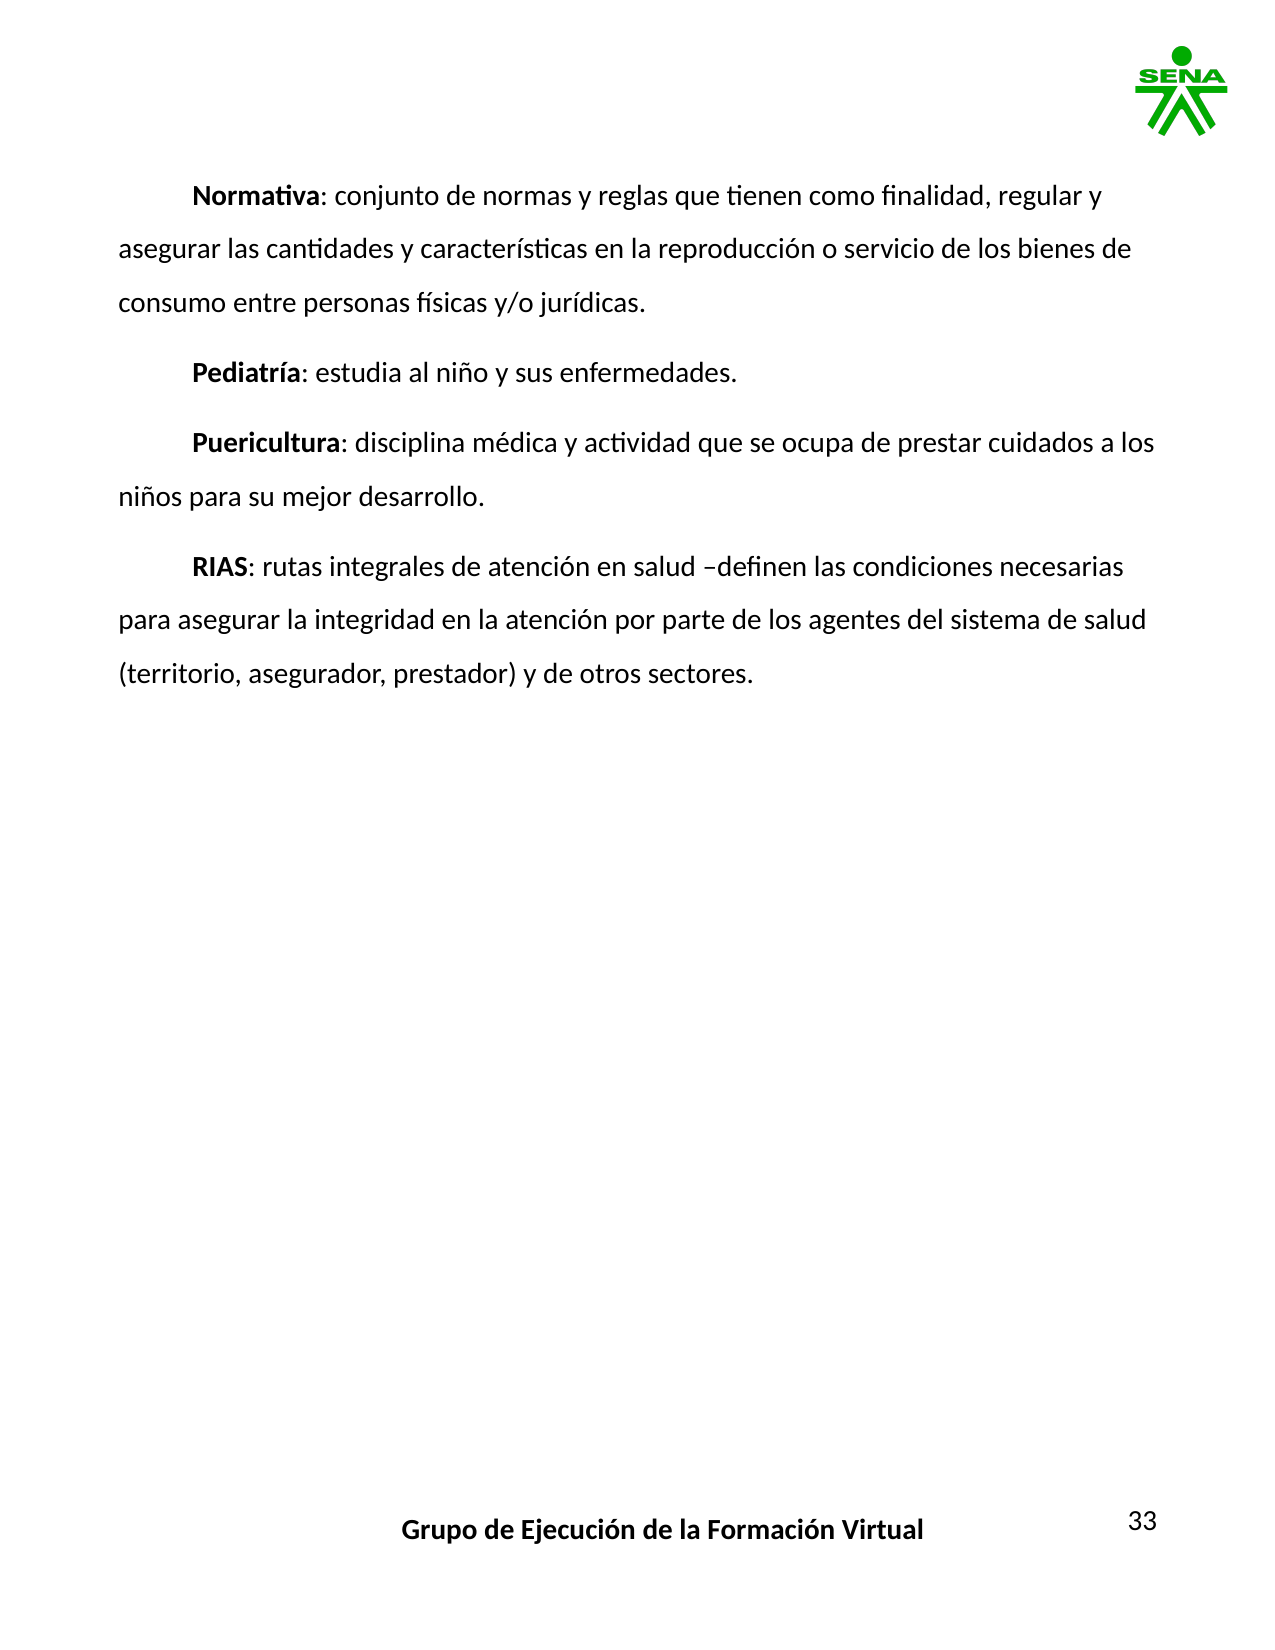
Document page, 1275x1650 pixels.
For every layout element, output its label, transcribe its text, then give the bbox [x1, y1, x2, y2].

text Puericultura: disciplina médica y actividad que se ocupa de prestar cuidados a los niños para su mejor desarrollo. [118, 424, 1157, 513]
text Pediatría: estudia al niño y sus enfermedades. [118, 354, 1157, 390]
text RIAS: rutas integrales de atención en salud –definen las condiciones necesarias para asegurar la integridad en la atención por parte de los agentes del sistema de salud (territorio, asegurador, prestador) y de otros sectores. [118, 548, 1157, 690]
text Normativa: conjunto de normas y reglas que tienen como finalidad, regular y asegurar las cantidades y características en la reproducción o servicio de los bienes de consumo entre personas físicas y/o jurídicas. [118, 177, 1157, 320]
picture [1135, 46, 1228, 136]
